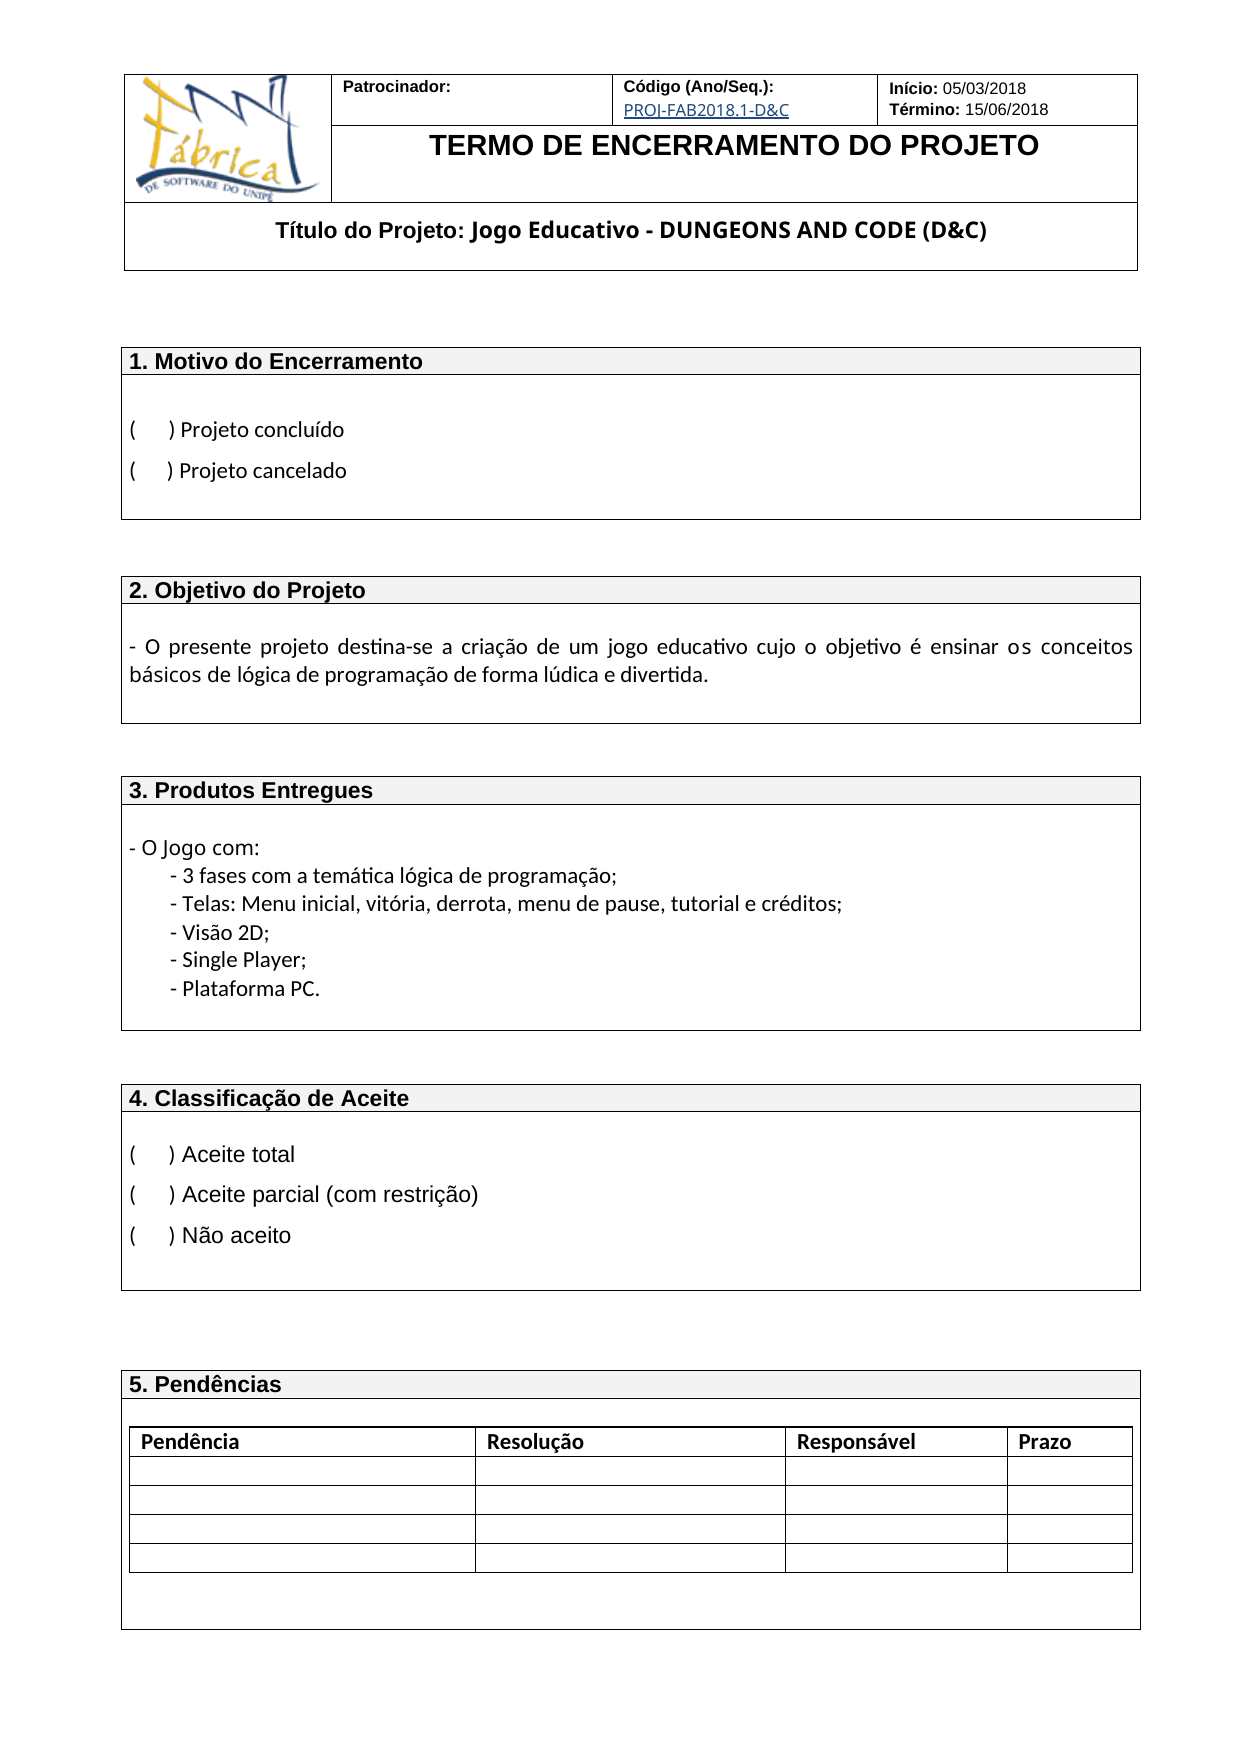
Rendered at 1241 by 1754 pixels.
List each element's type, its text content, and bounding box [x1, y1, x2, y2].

table_cell ( X ) Aceite total ( X ) Aceite parcial (com restrição) ( X ) Não aceito [122, 1112, 1140, 1290]
table_header 3. Produtos Entregues [122, 777, 1140, 804]
table_cell ( X ) Projeto concluído ( ) Projeto cancelado [122, 375, 1140, 518]
table_header 1. Motivo do Encerramento [122, 348, 1140, 374]
table_cell [122, 1399, 1140, 1629]
table_header 2. Objetivo do Projeto [122, 577, 1140, 603]
table_header 5. Pendências [122, 1371, 1140, 1397]
table_header 4. Classificação de Aceite [122, 1085, 1140, 1111]
picture [136, 75, 321, 202]
table_cell - O Jogo com: - 3 fases com a temática lógica de programação; - Telas: Menu inicial, vitória, derrota, menu de pause, tutorial e créditos; - Visão 2D; - Single Player; - Plataforma PC. [122, 805, 1140, 1030]
table_cell - O presente projeto destina-se a criação de um jogo educativo cujo o objetivo é ensinar os conceitos básicos de lógica de programação de forma lúdica e divertida. [122, 604, 1140, 722]
